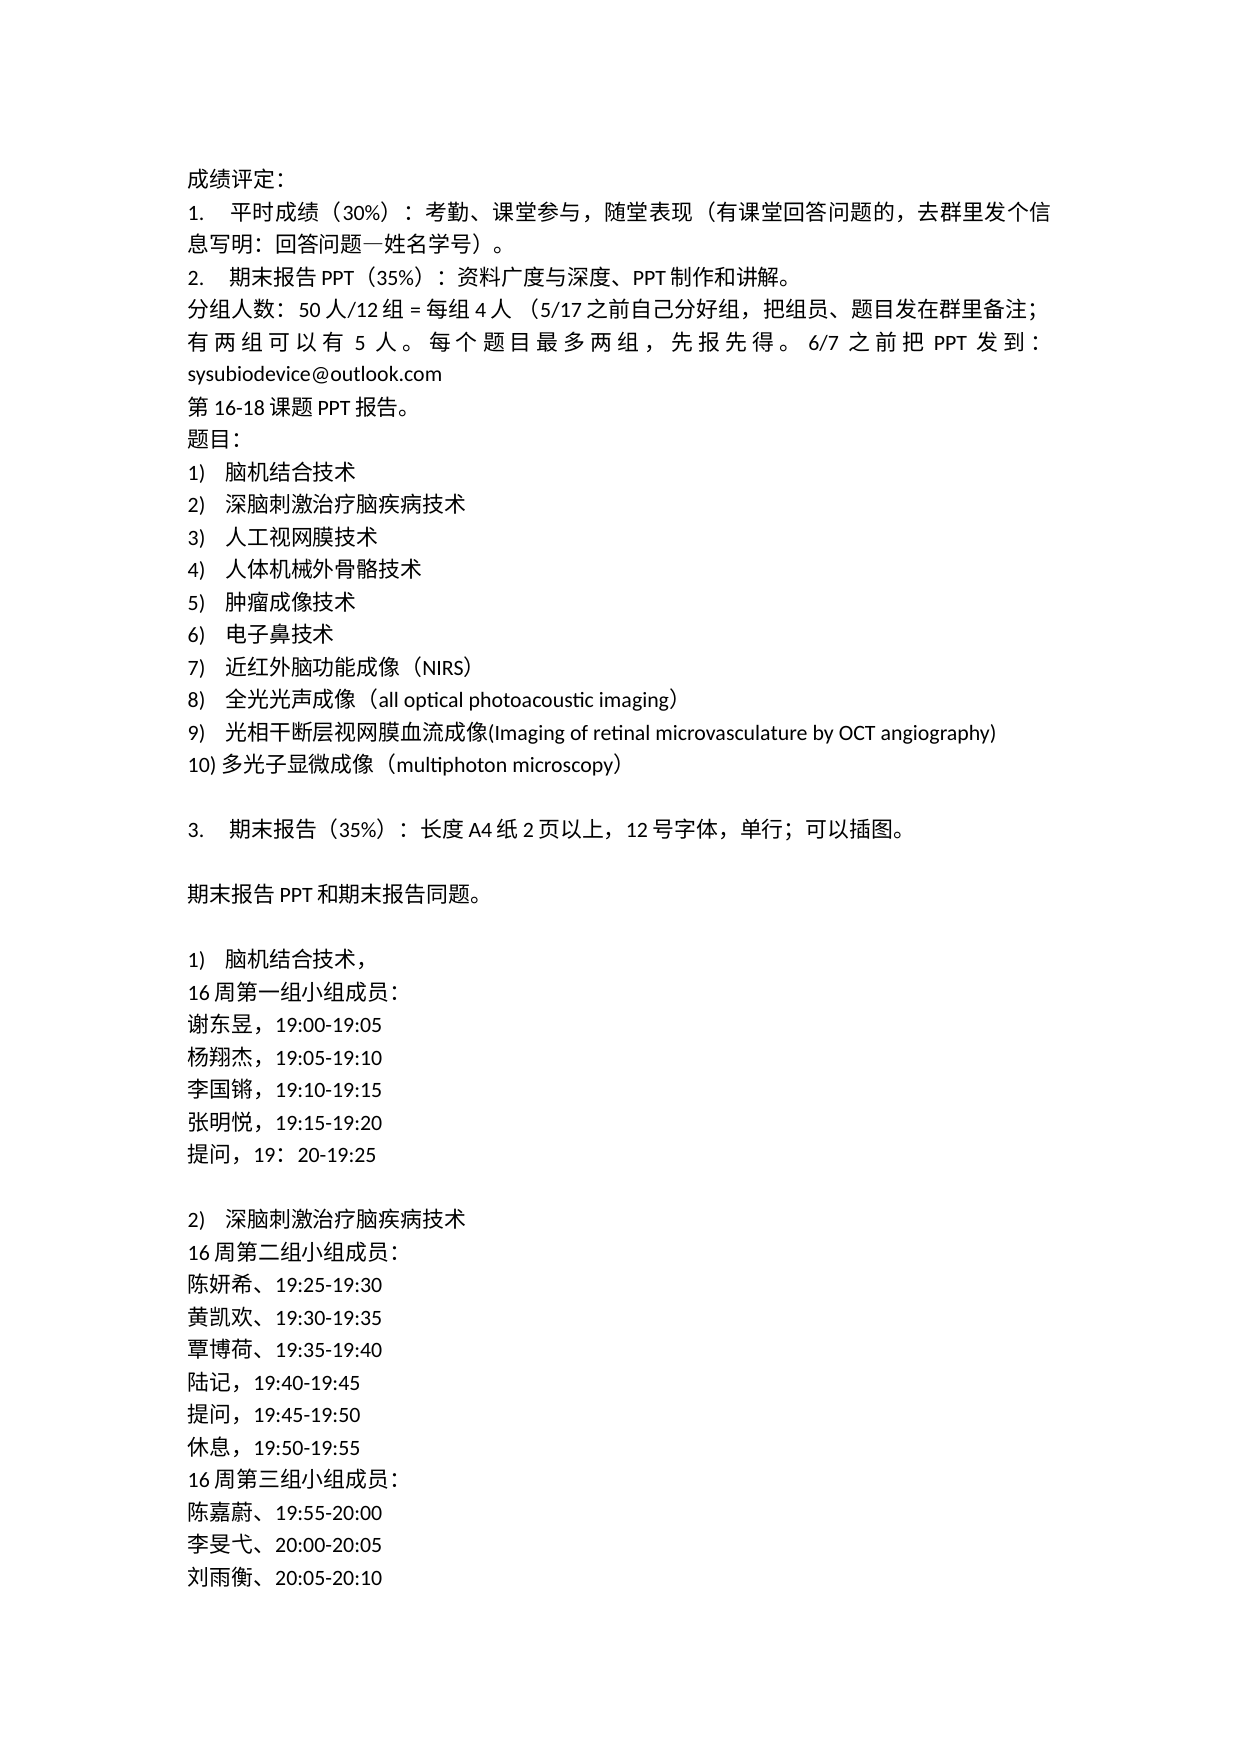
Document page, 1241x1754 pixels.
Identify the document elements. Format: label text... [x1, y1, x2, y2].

text 黄凯欢、19:30-19:35 [187, 1299, 1053, 1332]
text 9) 光相干断层视网膜血流成像(Imaging of retinal microvasculature by OCT angiography) [187, 714, 1053, 747]
text 成绩评定： [187, 162, 1053, 194]
text 8) 全光光声成像（all optical photoacoustic imaging） [187, 682, 1053, 714]
text 7) 近红外脑功能成像（NIRS） [187, 649, 1053, 682]
text 第16-18课题PPT报告。 [187, 389, 1053, 422]
text 张明悦，19:15-19:20 [187, 1104, 1053, 1137]
text 陈妍希、19:25-19:30 [187, 1267, 1053, 1299]
text 覃博荷、19:35-19:40 [187, 1332, 1053, 1364]
text 16周第三组小组成员： [187, 1462, 1053, 1494]
text 分组人数：50人/12组 = 每组4人 （5/17之前自己分好组，把组员、题目发在群里备注；有两组可以有5人。每个题目最多两组，先报先得。6/7之前把PPT发到：sysubiodevice@outlook.com [187, 292, 1053, 389]
text 谢东昱，19:00-19:05 [187, 1007, 1053, 1039]
text 1) 脑机结合技术 [187, 454, 1053, 487]
text 休息，19:50-19:55 [187, 1429, 1053, 1462]
text 5) 肿瘤成像技术 [187, 584, 1053, 617]
text 期末报告PPT和期末报告同题。 [187, 877, 1053, 909]
text 1. 平时成绩（30%）：考勤、课堂参与，随堂表现（有课堂回答问题的，去群里发个信息写明：回答问题—姓名学号）。 [187, 194, 1053, 259]
text 10) 多光子显微成像（multiphoton microscopy） [187, 747, 1053, 779]
text 3. 期末报告（35%）：长度A4纸2页以上，12号字体，单行；可以插图。 [187, 812, 1053, 844]
text 陆记，19:40-19:45 [187, 1364, 1053, 1397]
text 刘雨衡、20:05-20:10 [187, 1559, 1053, 1592]
text 李国锵，19:10-19:15 [187, 1072, 1053, 1104]
text 杨翔杰，19:05-19:10 [187, 1039, 1053, 1072]
text 16周第二组小组成员： [187, 1234, 1053, 1267]
text 2) 深脑刺激治疗脑疾病技术 [187, 1202, 1053, 1234]
text 陈嘉蔚、19:55-20:00 [187, 1494, 1053, 1527]
text 6) 电子鼻技术 [187, 617, 1053, 649]
text 1) 脑机结合技术， [187, 942, 1053, 974]
text 3) 人工视网膜技术 [187, 519, 1053, 552]
text 4) 人体机械外骨骼技术 [187, 552, 1053, 584]
text 提问，19:45-19:50 [187, 1397, 1053, 1429]
text 2. 期末报告PPT（35%）：资料广度与深度、PPT制作和讲解。 [187, 259, 1053, 292]
text 2) 深脑刺激治疗脑疾病技术 [187, 487, 1053, 519]
text 李旻弋、20:00-20:05 [187, 1527, 1053, 1559]
text 提问，19：20-19:25 [187, 1137, 1053, 1169]
text 题目： [187, 422, 1053, 454]
text 16周第一组小组成员： [187, 974, 1053, 1007]
